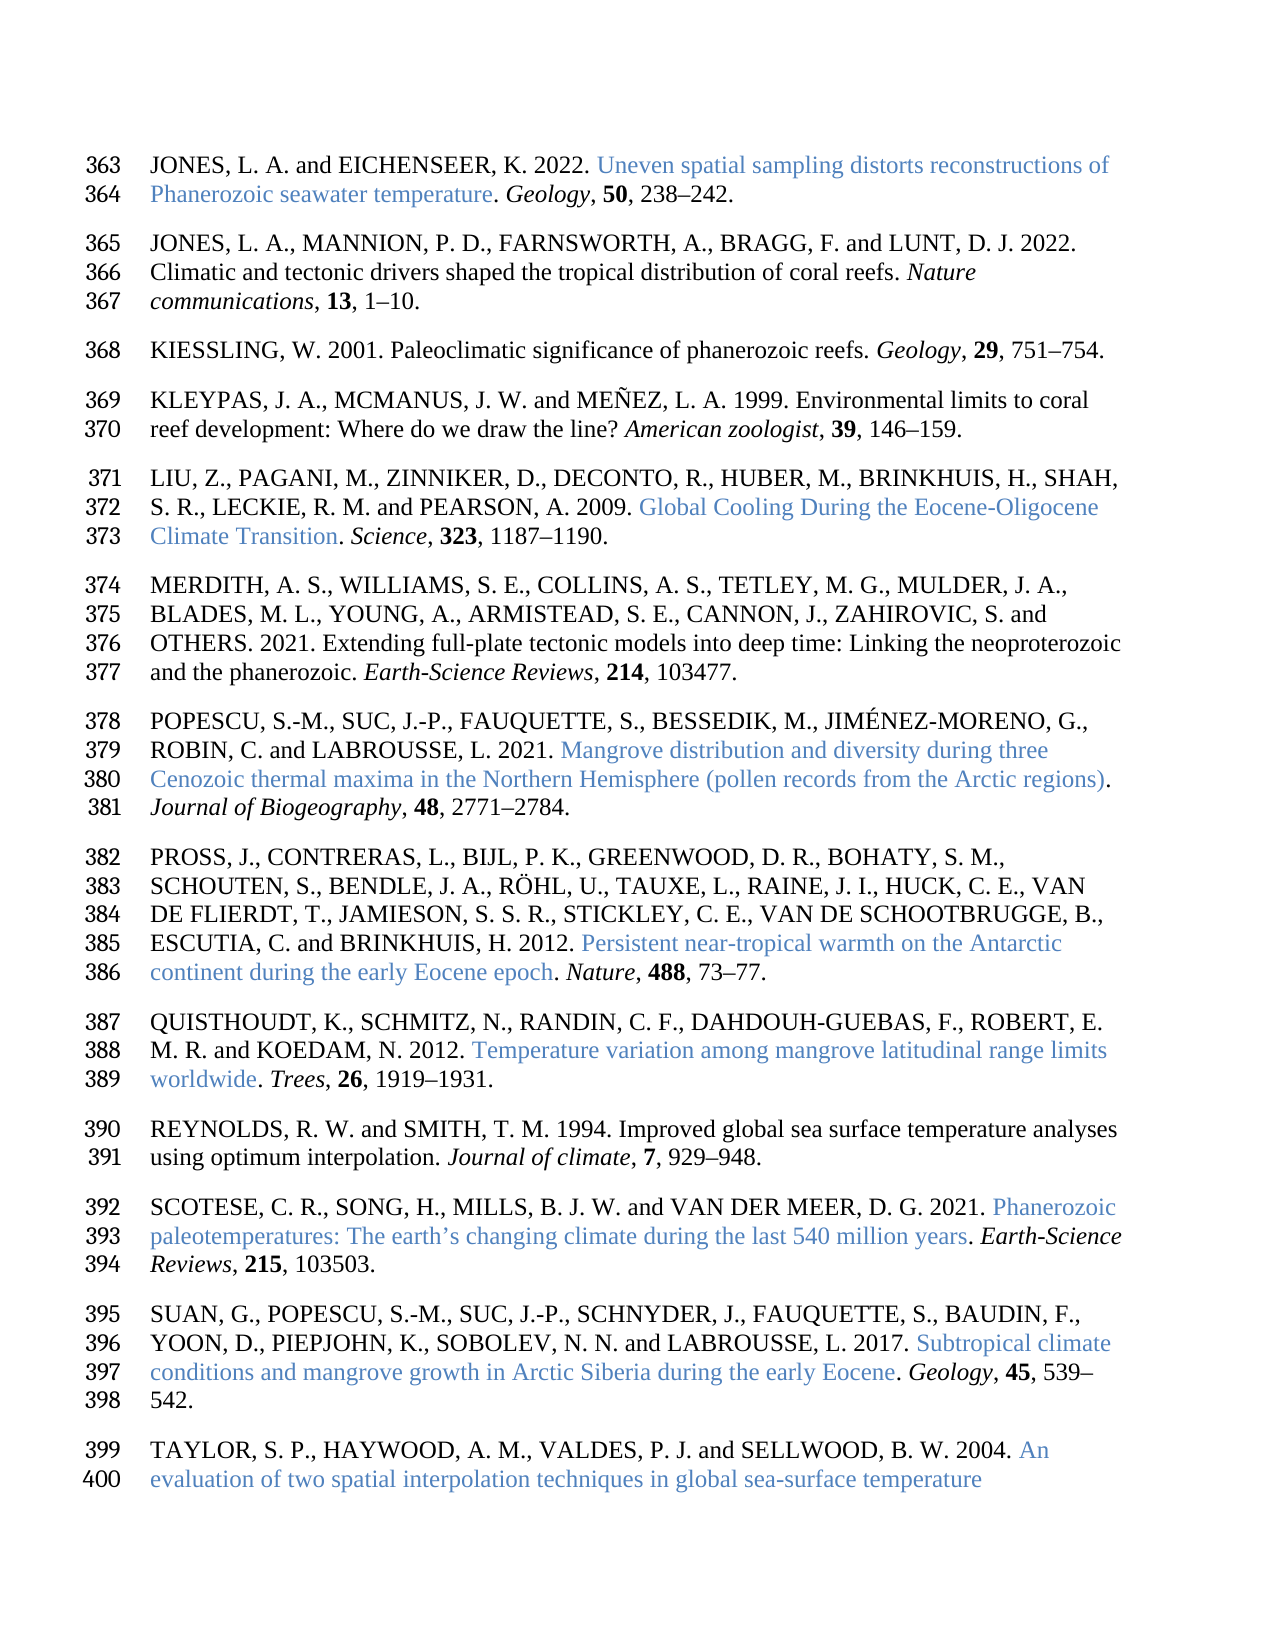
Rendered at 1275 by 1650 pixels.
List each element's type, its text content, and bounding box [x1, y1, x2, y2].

text REYNOLDS, R. W. and SMITH, T. M. 1994. Improved global sea surface temperature analyses using optimum interpolation. Journal of climate, 7, 929–948. [150, 1114, 1125, 1171]
text MERDITH, A. S., WILLIAMS, S. E., COLLINS, A. S., TETLEY, M. G., MULDER, J. A., BLADES, M. L., YOUNG, A., ARMISTEAD, S. E., CANNON, J., ZAHIROVIC, S. and OTHERS. 2021. Extending full-plate tectonic models into deep time: Linking the neoproterozoic and the phanerozoic. Earth-Science Reviews, 214, 103477. [150, 570, 1125, 685]
text KIESSLING, W. 2001. Paleoclimatic significance of phanerozoic reefs. Geology, 29, 751–754. [150, 335, 1125, 364]
text JONES, L. A., MANNION, P. D., FARNSWORTH, A., BRAGG, F. and LUNT, D. J. 2022. Climatic and tectonic drivers shaped the tropical distribution of coral reefs. Nature communications, 13, 1–10. [150, 228, 1125, 314]
text KLEYPAS, J. A., MCMANUS, J. W. and MEÑEZ, L. A. 1999. Environmental limits to coral reef development: Where do we draw the line? American zoologist, 39, 146–159. [150, 385, 1125, 442]
text JONES, L. A. and EICHENSEER, K. 2022. Uneven spatial sampling distorts reconstructions of Phanerozoic seawater temperature. Geology, 50, 238–242. [150, 150, 1125, 207]
text LIU, Z., PAGANI, M., ZINNIKER, D., DECONTO, R., HUBER, M., BRINKHUIS, H., SHAH, S. R., LECKIE, R. M. and PEARSON, A. 2009. Global Cooling During the Eocene-Oligocene Climate Transition. Science, 323, 1187–1190. [150, 463, 1125, 549]
text QUISTHOUDT, K., SCHMITZ, N., RANDIN, C. F., DAHDOUH-GUEBAS, F., ROBERT, E. M. R. and KOEDAM, N. 2012. Temperature variation among mangrove latitudinal range limits worldwide. Trees, 26, 1919–1931. [150, 1007, 1125, 1093]
text POPESCU, S.-M., SUC, J.-P., FAUQUETTE, S., BESSEDIK, M., JIMÉNEZ-MORENO, G., ROBIN, C. and LABROUSSE, L. 2021. Mangrove distribution and diversity during three Cenozoic thermal maxima in the Northern Hemisphere (pollen records from the Arctic regions). Journal of Biogeography, 48, 2771–2784. [150, 706, 1125, 821]
text PROSS, J., CONTRERAS, L., BIJL, P. K., GREENWOOD, D. R., BOHATY, S. M., SCHOUTEN, S., BENDLE, J. A., RÖHL, U., TAUXE, L., RAINE, J. I., HUCK, C. E., VAN DE FLIERDT, T., JAMIESON, S. S. R., STICKLEY, C. E., VAN DE SCHOOTBRUGGE, B., ESCUTIA, C. and BRINKHUIS, H. 2012. Persistent near-tropical warmth on the Antarctic continent during the early Eocene epoch. Nature, 488, 73–77. [150, 842, 1125, 986]
